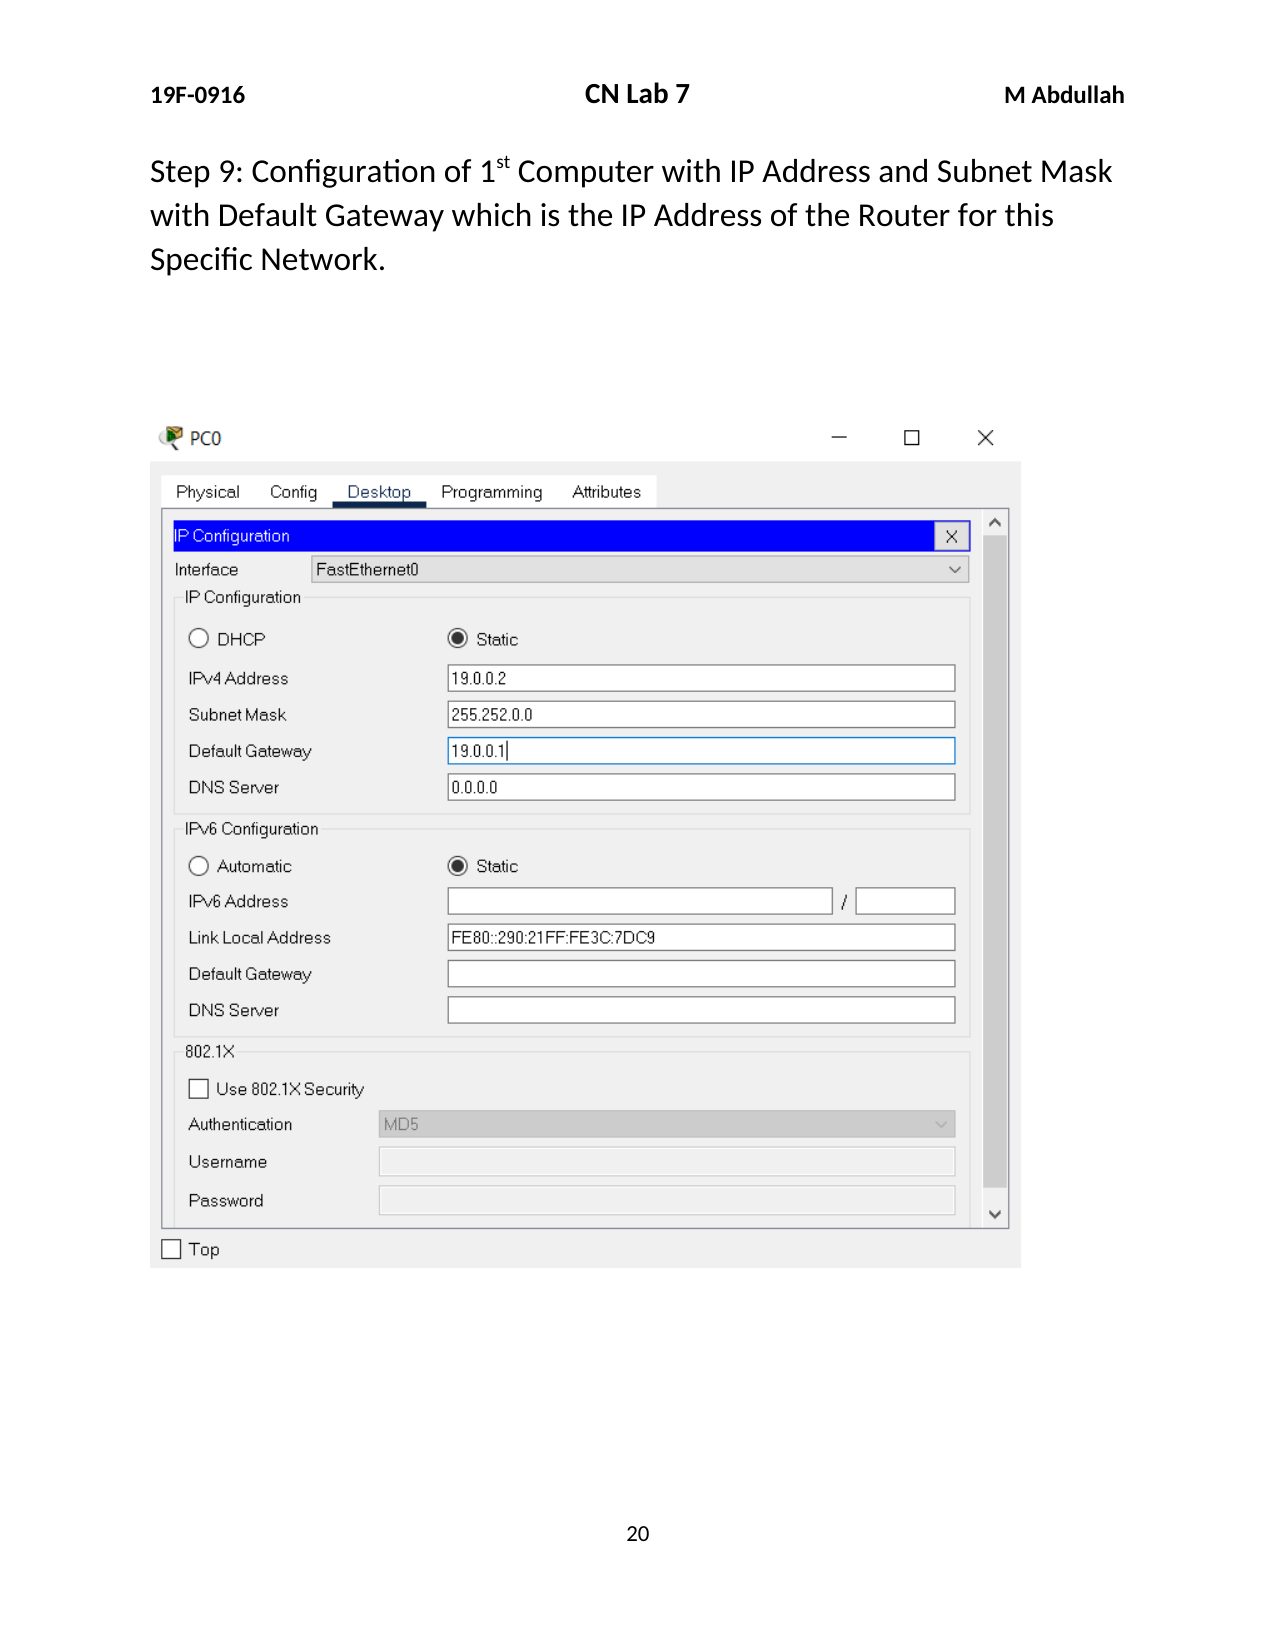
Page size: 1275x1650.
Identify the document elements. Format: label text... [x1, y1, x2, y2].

picture [150, 419, 1022, 1268]
text Step 9: Configuration of 1st Computer with IP Address and Subnet Mask with Default Gateway which is the IP Address of the Router for this Specific Network. [150, 150, 1125, 279]
